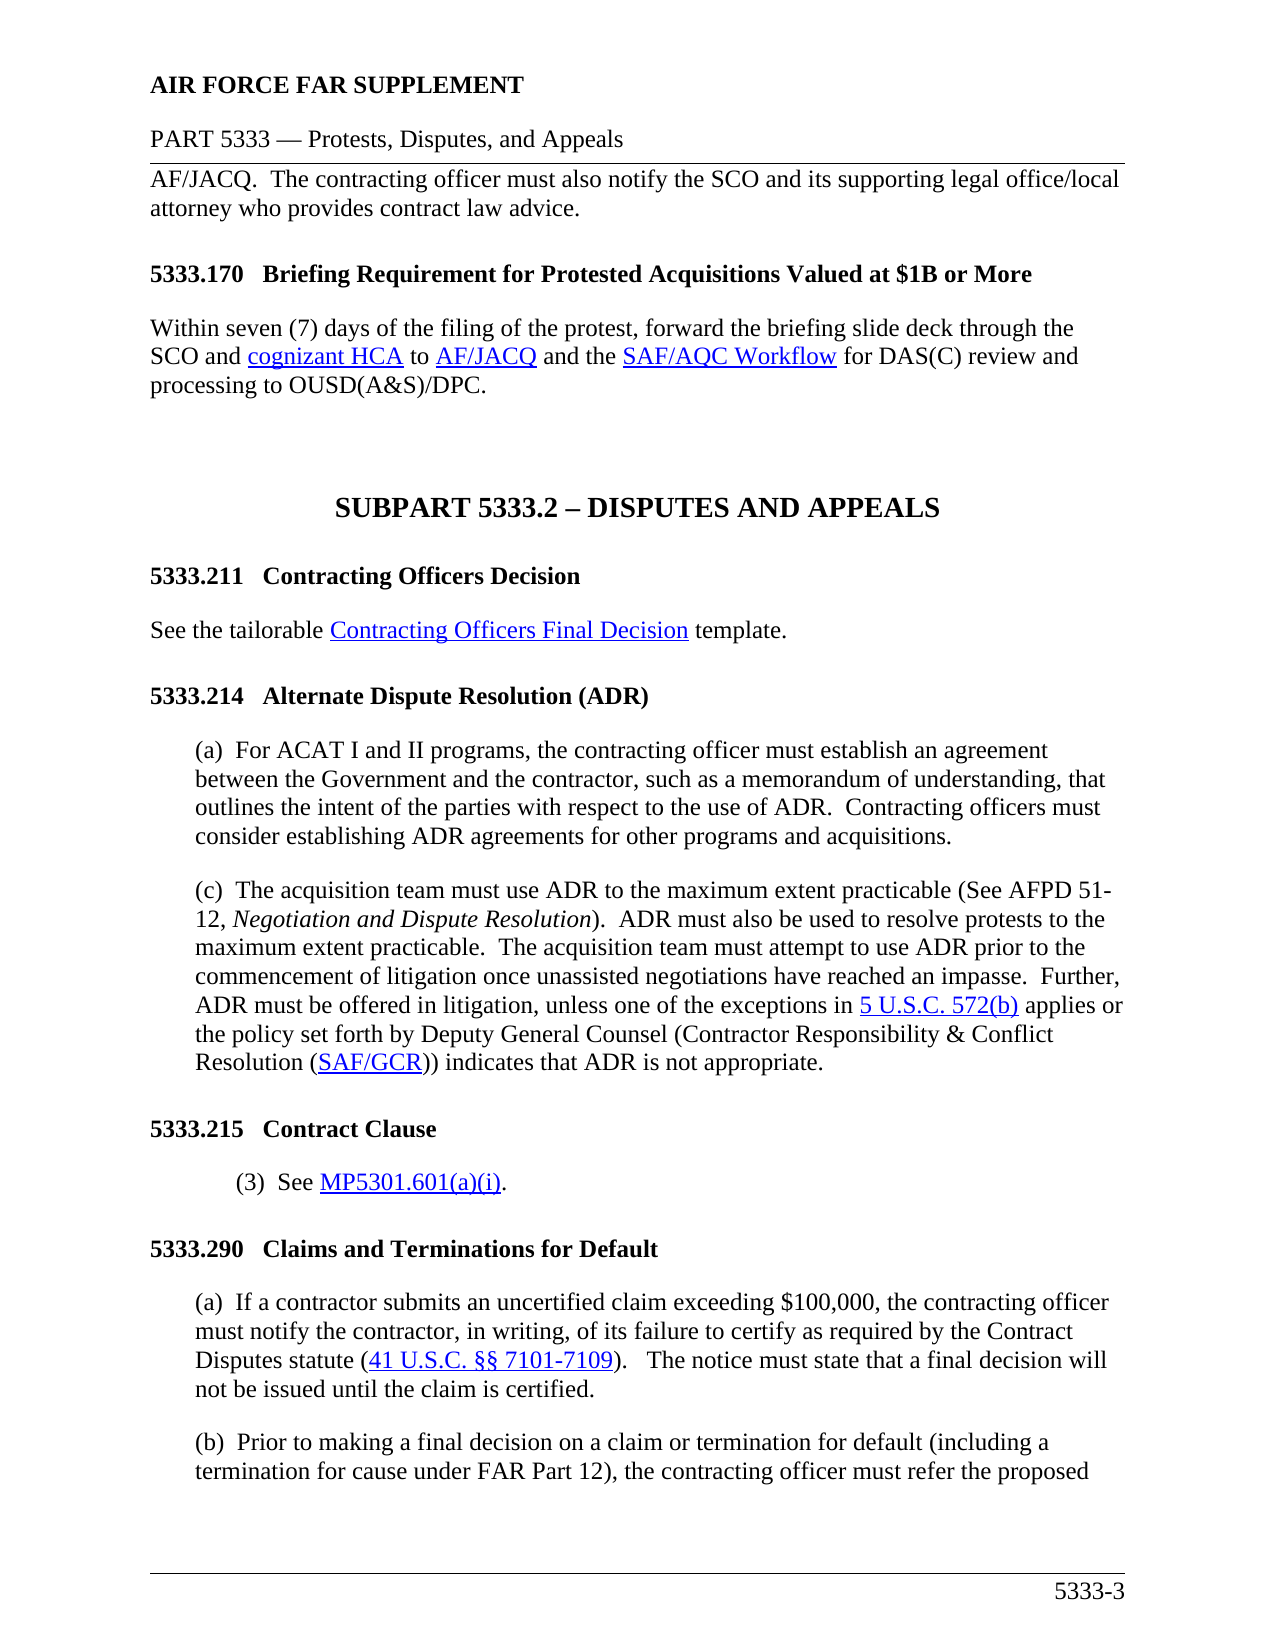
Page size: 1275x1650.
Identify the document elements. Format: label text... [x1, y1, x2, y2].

subtitle SUBPART 5333.2 – DISPUTES AND APPEALS [150, 490, 1125, 524]
text Within seven (7) days of the filing of the protest, forward the briefing slide deck through the SCO and cognizant HCA to AF/JACQ and the SAF/AQC Workflow for DAS(C) review and processing to OUSD(A&S)/DPC. [150, 313, 1125, 399]
subtitle 5333.214 Alternate Dispute Resolution (ADR) [150, 681, 1125, 710]
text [150, 164, 1125, 221]
list (a) If a contractor submits an uncertified claim exceeding $100,000, the contracting officer must notify the contractor, in writing, of its failure to certify as required by the Contract Disputes statute (41 U.S.C. §§ 7101-7109). The notice must state that a final decision will not be issued until the claim is certified. [195, 1287, 1125, 1402]
subtitle 5333.215 Contract Clause [150, 1114, 1125, 1142]
list (3) See MP5301.601(a)(i). [236, 1167, 1125, 1196]
text See the tailorable Contracting Officers Final Decision template. [150, 615, 1125, 644]
list (c) The acquisition team must use ADR to the maximum extent practicable (See AFPD 51-12, Negotiation and Dispute Resolution). ADR must also be used to resolve protests to the maximum extent practicable. The acquisition team must attempt to use ADR prior to the commencement of litigation once unassisted negotiations have reached an impasse. Further, ADR must be offered in litigation, unless one of the exceptions in 5 U.S.C. 572(b) applies or the policy set forth by Deputy General Counsel (Contractor Responsibility & Conflict Resolution (SAF/GCR)) indicates that ADR is not appropriate. [195, 875, 1125, 1076]
subtitle 5333.170 Briefing Requirement for Protested Acquisitions Valued at $1B or More [150, 259, 1125, 288]
subtitle 5333.290 Claims and Terminations for Default [150, 1234, 1125, 1262]
list (a) For ACAT I and II programs, the contracting officer must establish an agreement between the Government and the contractor, such as a memorandum of understanding, that outlines the intent of the parties with respect to the use of ADR. Contracting officers must consider establishing ADR agreements for other programs and acquisitions. [195, 735, 1125, 850]
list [195, 1427, 1125, 1485]
subtitle 5333.211 Contracting Officers Decision [150, 561, 1125, 590]
